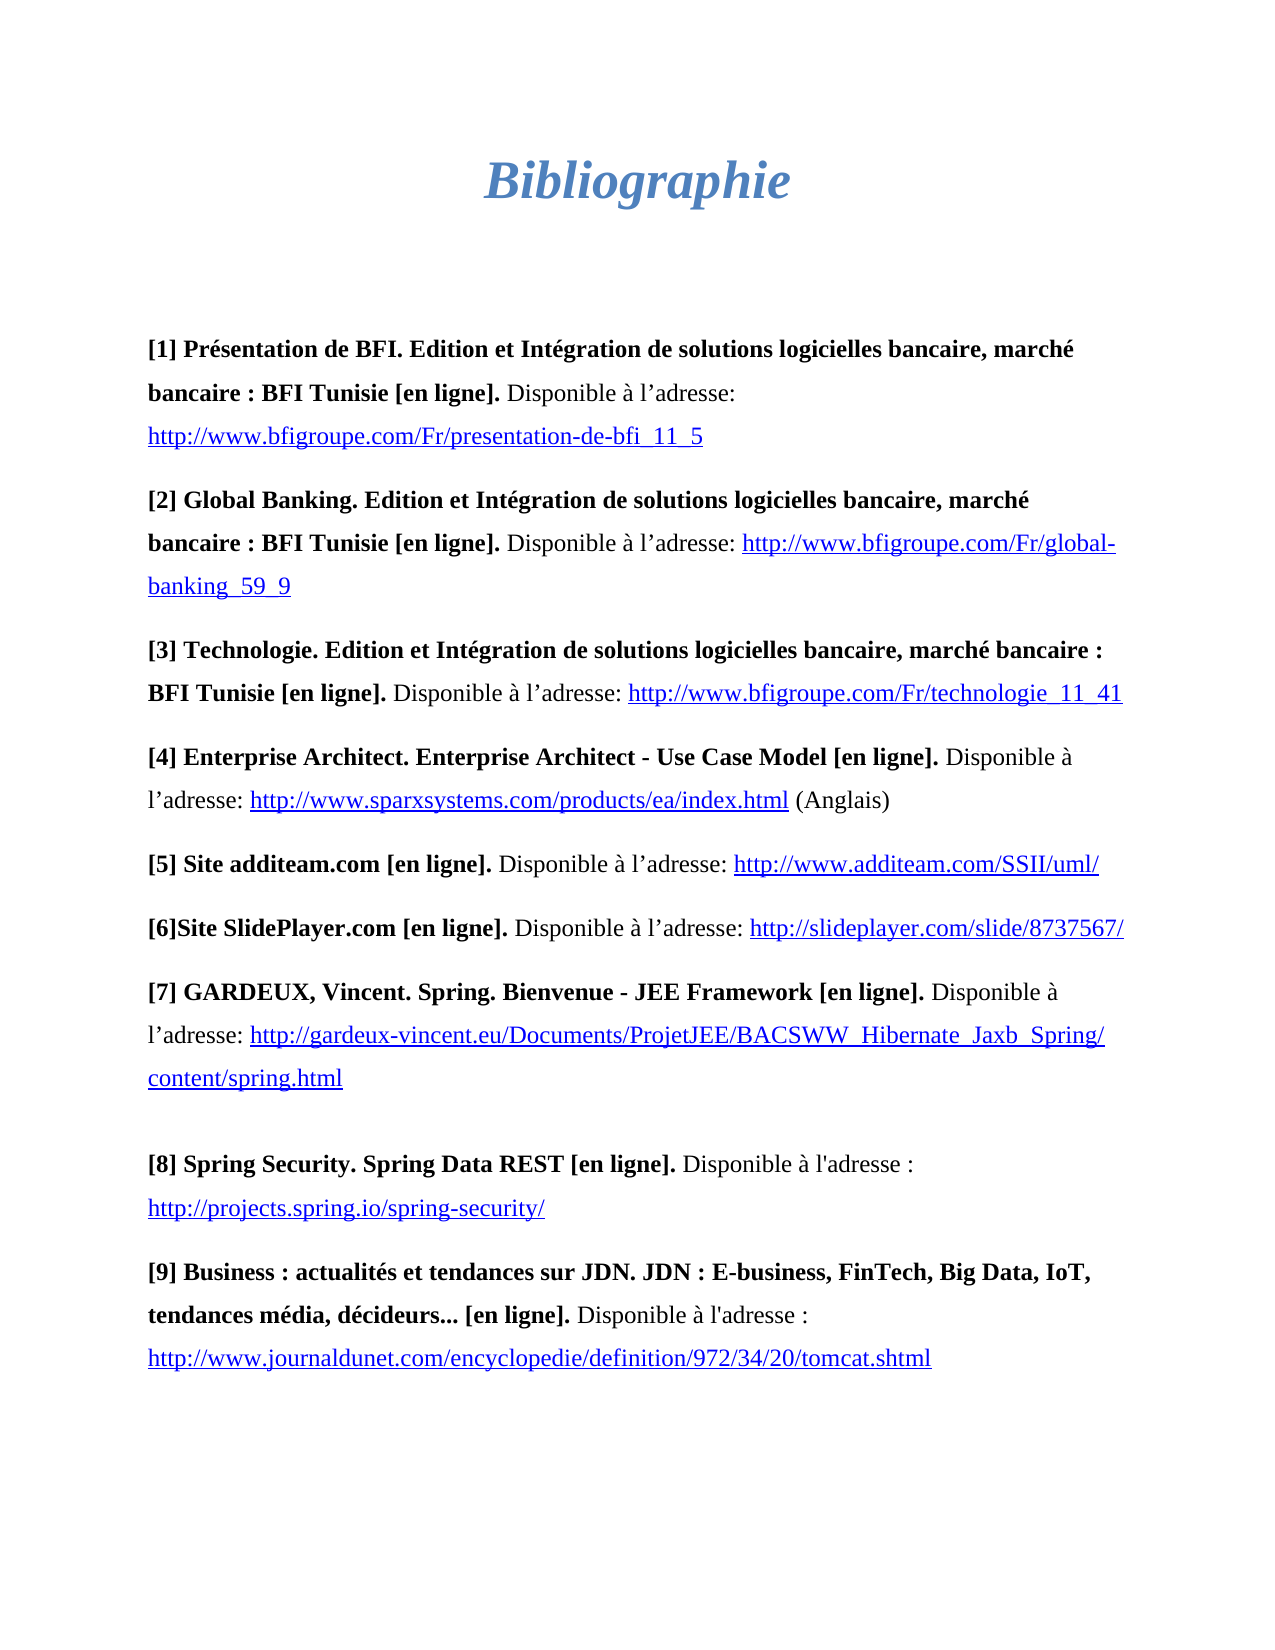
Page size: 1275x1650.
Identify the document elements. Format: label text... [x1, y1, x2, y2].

text [8] Spring Security. Spring Data REST [en ligne]. Disponible à l'adresse : http://projects.spring.io/spring-security/ [148, 1149, 1127, 1221]
text [4] Enterprise Architect. Enterprise Architect - Use Case Model [en ligne]. Disponible à l’adresse: http://www.sparxsystems.com/products/ea/index.html (Anglais) [148, 742, 1127, 814]
text [3] Technologie. Edition et Intégration de solutions logicielles bancaire, marché bancaire : BFI Tunisie [en ligne]. Disponible à l’adresse: http://www.bfigroupe.com/Fr/technologie_11_41 [148, 635, 1127, 707]
text [5] Site additeam.com [en ligne]. Disponible à l’adresse: http://www.additeam.com/SSII/uml/ [148, 849, 1127, 878]
text [9] Business : actualités et tendances sur JDN. JDN : E-business, FinTech, Big Data, IoT, tendances média, décideurs... [en ligne]. Disponible à l'adresse : http://www.journaldunet.com/encyclopedie/definition/972/34/20/tomcat.shtml [148, 1257, 1127, 1372]
text Bibliographie [148, 148, 1127, 210]
text [1] Présentation de BFI. Edition et Intégration de solutions logicielles bancaire, marché bancaire : BFI Tunisie [en ligne]. Disponible à l’adresse: http://www.bfigroupe.com/Fr/presentation-de-bfi_11_5 [148, 334, 1127, 449]
text [7] GARDEUX, Vincent. Spring. Bienvenue - JEE Framework [en ligne]. Disponible à l’adresse: http://gardeux-vincent.eu/Documents/ProjetJEE/BACSWW_Hibernate_Jaxb_Spring/content/spring.html [148, 977, 1127, 1092]
text [6]Site SlidePlayer.com [en ligne]. Disponible à l’adresse: http://slideplayer.com/slide/8737567/ [148, 913, 1127, 942]
text [2] Global Banking. Edition et Intégration de solutions logicielles bancaire, marché bancaire : BFI Tunisie [en ligne]. Disponible à l’adresse: http://www.bfigroupe.com/Fr/global-banking_59_9 [148, 485, 1127, 600]
